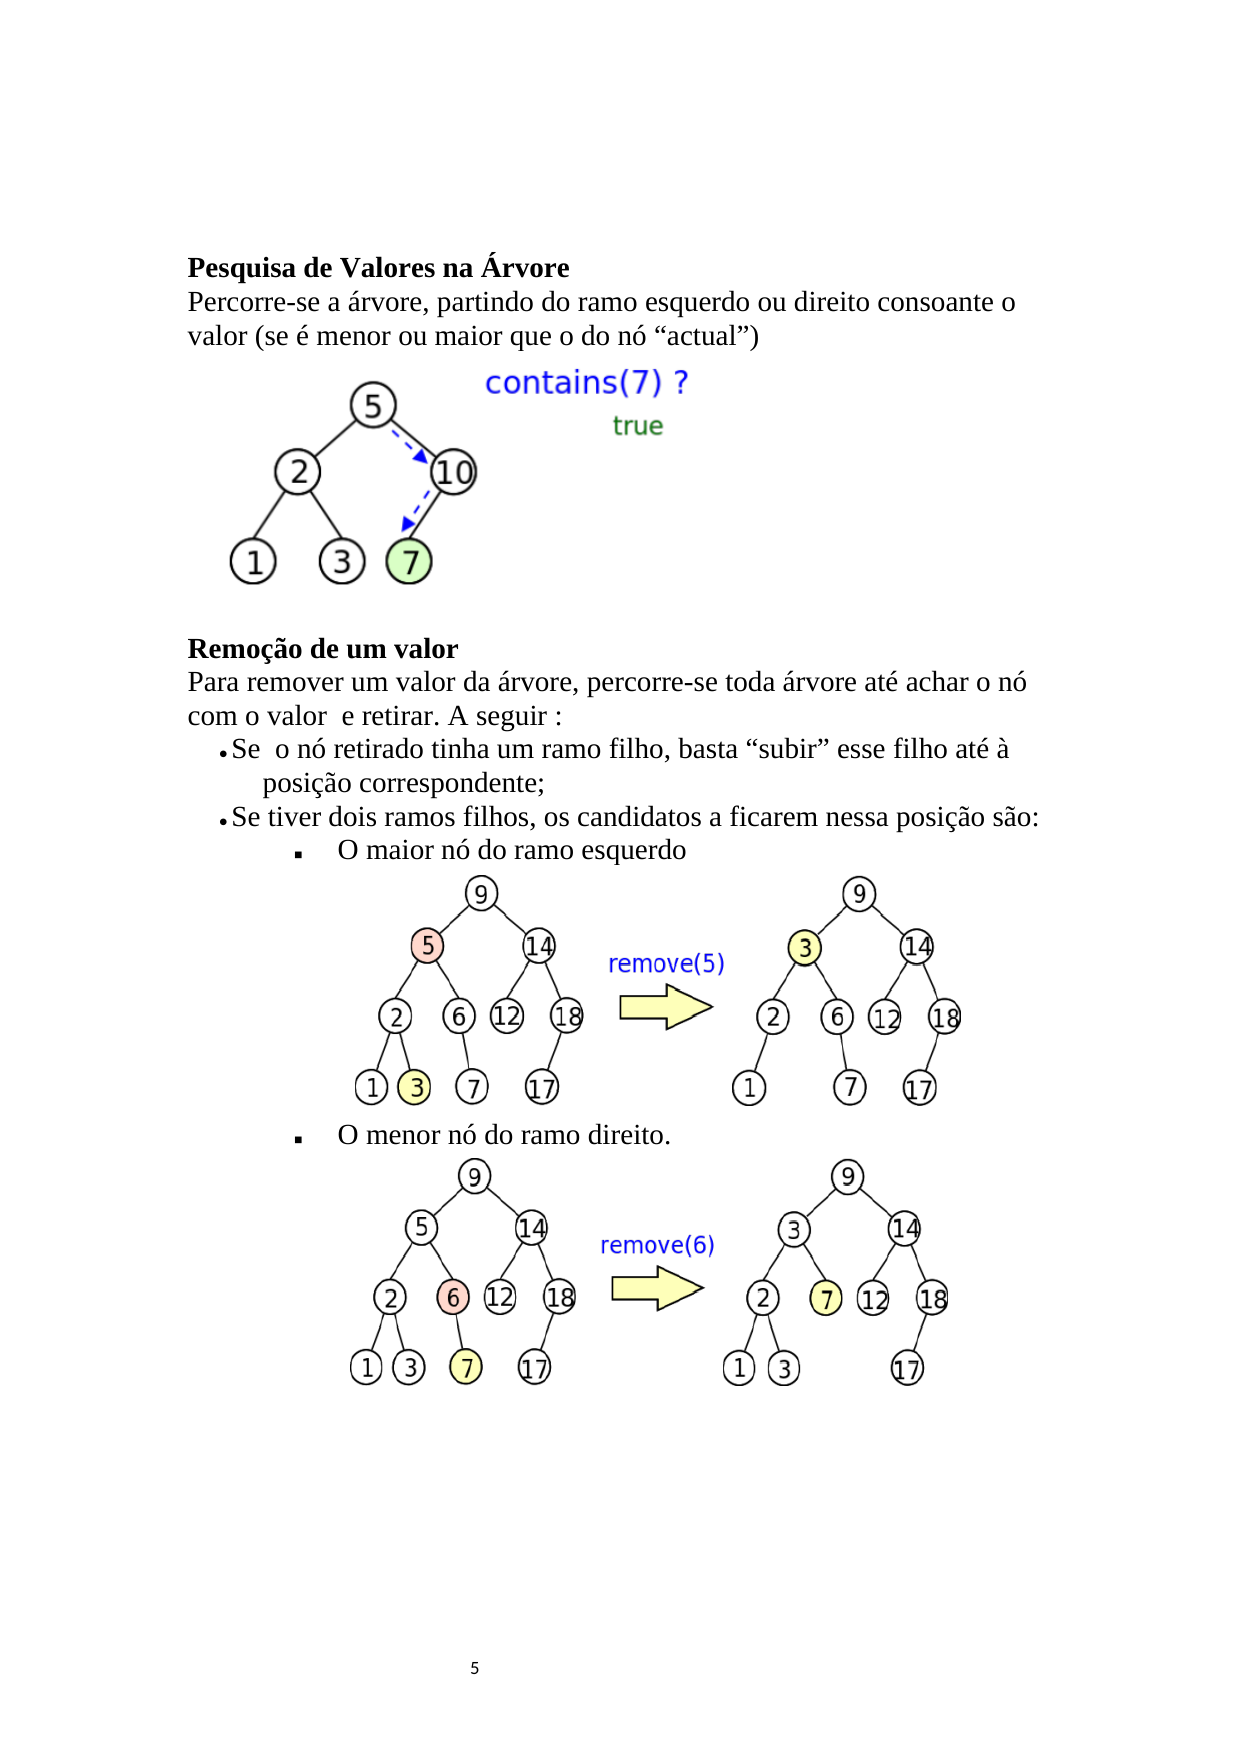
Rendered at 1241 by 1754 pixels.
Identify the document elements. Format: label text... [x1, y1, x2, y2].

list Se tiver dois ramos filhos, os candidatos a ficarem nessa posição são: [219, 799, 1053, 832]
picture [337, 1150, 962, 1399]
picture [187, 351, 710, 598]
text Para remover um valor da árvore, percorre-se toda árvore até achar o nó com o valor e retirar. A seguir : [187, 664, 1053, 732]
text Pesquisa de Valores na Árvore [187, 251, 1053, 284]
list O maior nó do ramo esquerdo [294, 832, 1053, 866]
text Remoção de um valor [187, 631, 1053, 664]
picture [337, 865, 974, 1117]
list Se o nó retirado tinha um ramo filho, basta “subir” esse filho até à posição correspondente; [219, 732, 1053, 799]
text Percorre-se a árvore, partindo do ramo esquerdo ou direito consoante o valor (se é menor ou maior que o do nó “actual”) [187, 284, 1053, 351]
list O menor nó do ramo direito. [294, 1117, 1053, 1151]
